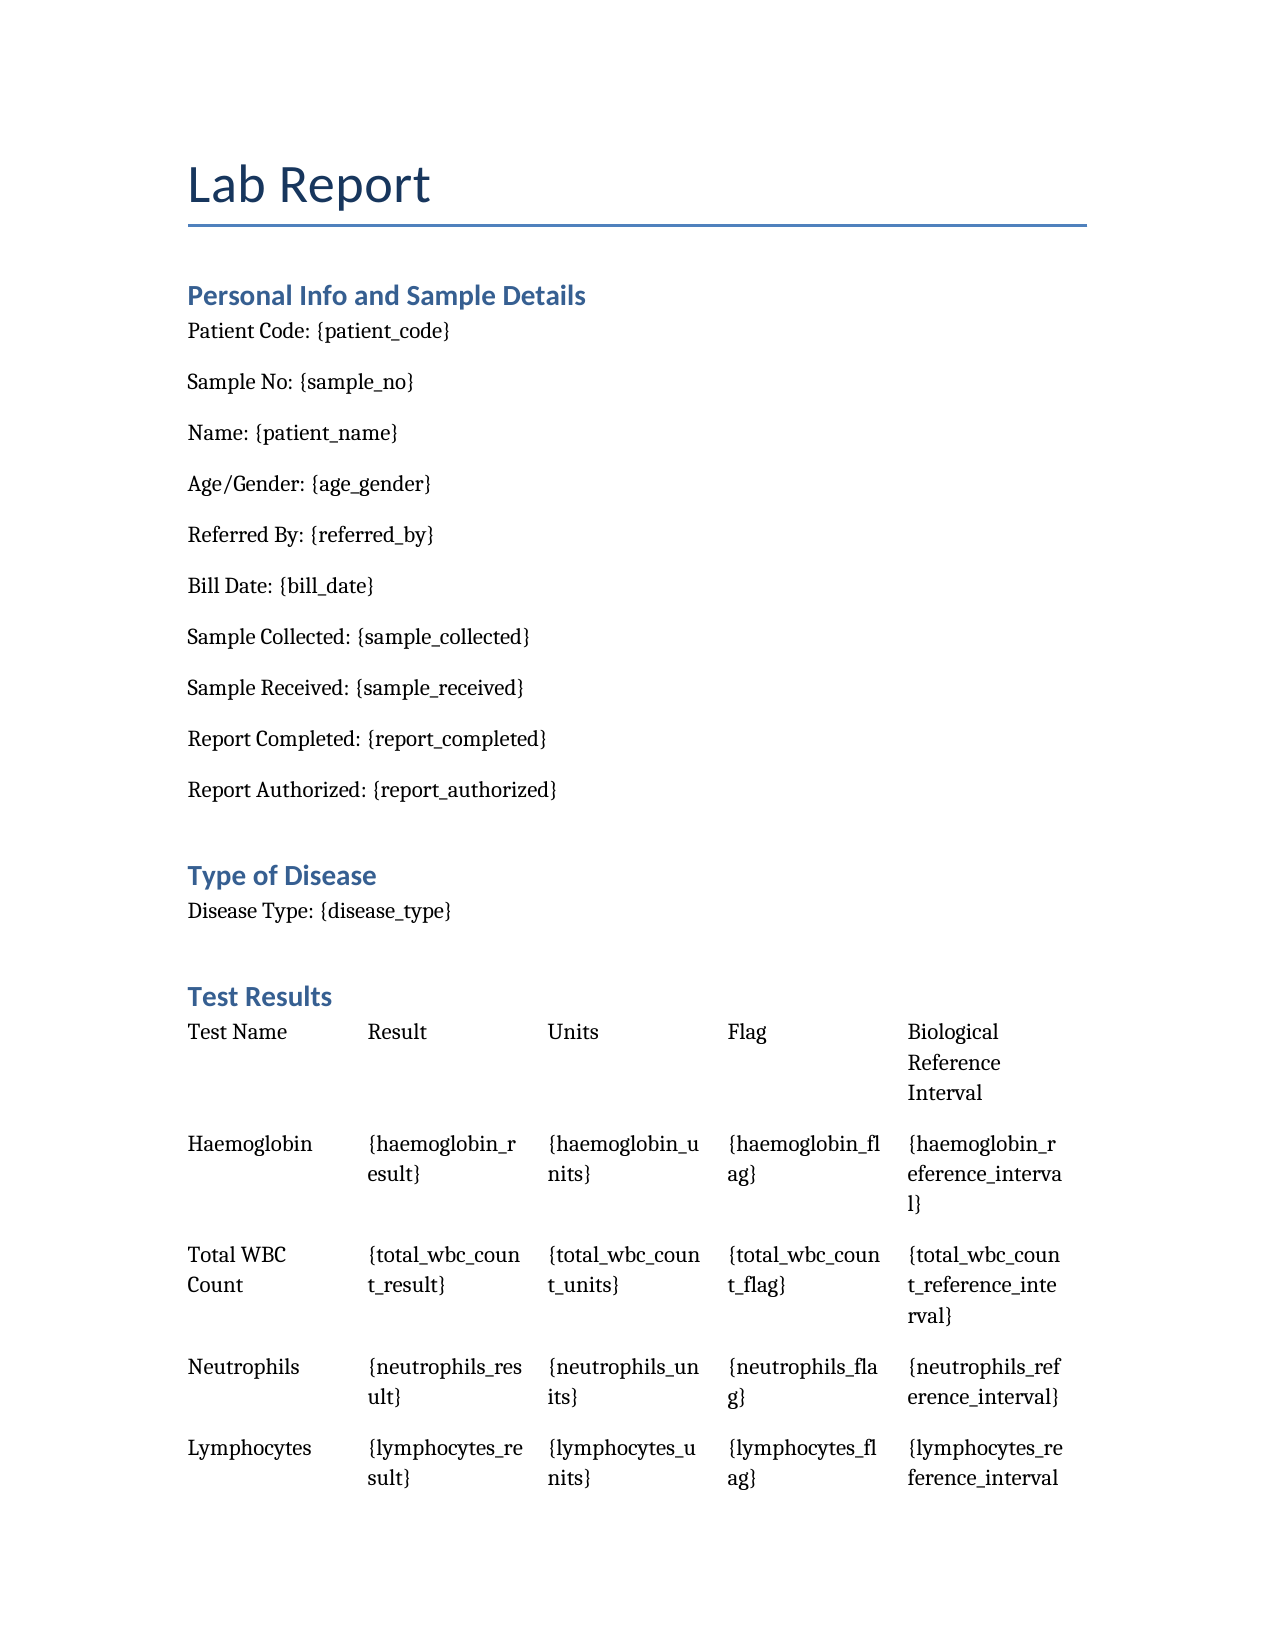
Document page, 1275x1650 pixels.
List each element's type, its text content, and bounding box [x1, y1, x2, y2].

table_cell {neutrophils_reference_interval} [896, 1354, 1076, 1435]
table_cell Lymphocytes [176, 1435, 356, 1491]
table_cell {neutrophils_result} [356, 1354, 536, 1435]
table_cell Neutrophils [176, 1354, 356, 1435]
table_header Flag [716, 1019, 896, 1131]
table_cell Haemoglobin [176, 1131, 356, 1242]
table_header Test Name [176, 1019, 356, 1131]
subtitle Test Results [187, 978, 1087, 1014]
text Report Completed: {report_completed} [187, 726, 1087, 752]
table_cell {lymphocytes_flag} [716, 1435, 896, 1491]
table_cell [896, 1435, 1076, 1491]
subtitle Type of Disease [187, 857, 1087, 893]
table_cell {total_wbc_count_flag} [716, 1242, 896, 1353]
subtitle Personal Info and Sample Details [187, 277, 1087, 312]
table_cell {haemoglobin_result} [356, 1131, 536, 1242]
table_cell {lymphocytes_units} [536, 1435, 716, 1491]
text Report Authorized: {report_authorized} [187, 777, 1087, 803]
table_cell {total_wbc_count_reference_interval} [896, 1242, 1076, 1353]
table_cell {neutrophils_flag} [716, 1354, 896, 1435]
table_header Units [536, 1019, 716, 1131]
text Sample No: {sample_no} [187, 368, 1087, 395]
text Patient Code: {patient_code} [187, 317, 1087, 344]
table_cell {total_wbc_count_units} [536, 1242, 716, 1353]
text Referred By: {referred_by} [187, 522, 1087, 548]
table_cell {neutrophils_units} [536, 1354, 716, 1435]
table_header Biological Reference Interval [896, 1019, 1076, 1131]
text Sample Collected: {sample_collected} [187, 624, 1087, 650]
table_cell {haemoglobin_units} [536, 1131, 716, 1242]
text Disease Type: {disease_type} [187, 898, 1087, 924]
text Bill Date: {bill_date} [187, 573, 1087, 599]
table_cell Total WBC Count [176, 1242, 356, 1353]
table_cell {haemoglobin_flag} [716, 1131, 896, 1242]
text Name: {patient_name} [187, 419, 1087, 446]
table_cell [356, 1435, 536, 1491]
table_cell {haemoglobin_reference_interval} [896, 1131, 1076, 1242]
table_header Result [356, 1019, 536, 1131]
title Lab Report [187, 150, 1087, 227]
text Age/Gender: {age_gender} [187, 471, 1087, 497]
text Sample Received: {sample_received} [187, 675, 1087, 701]
table_cell {total_wbc_count_result} [356, 1242, 536, 1353]
